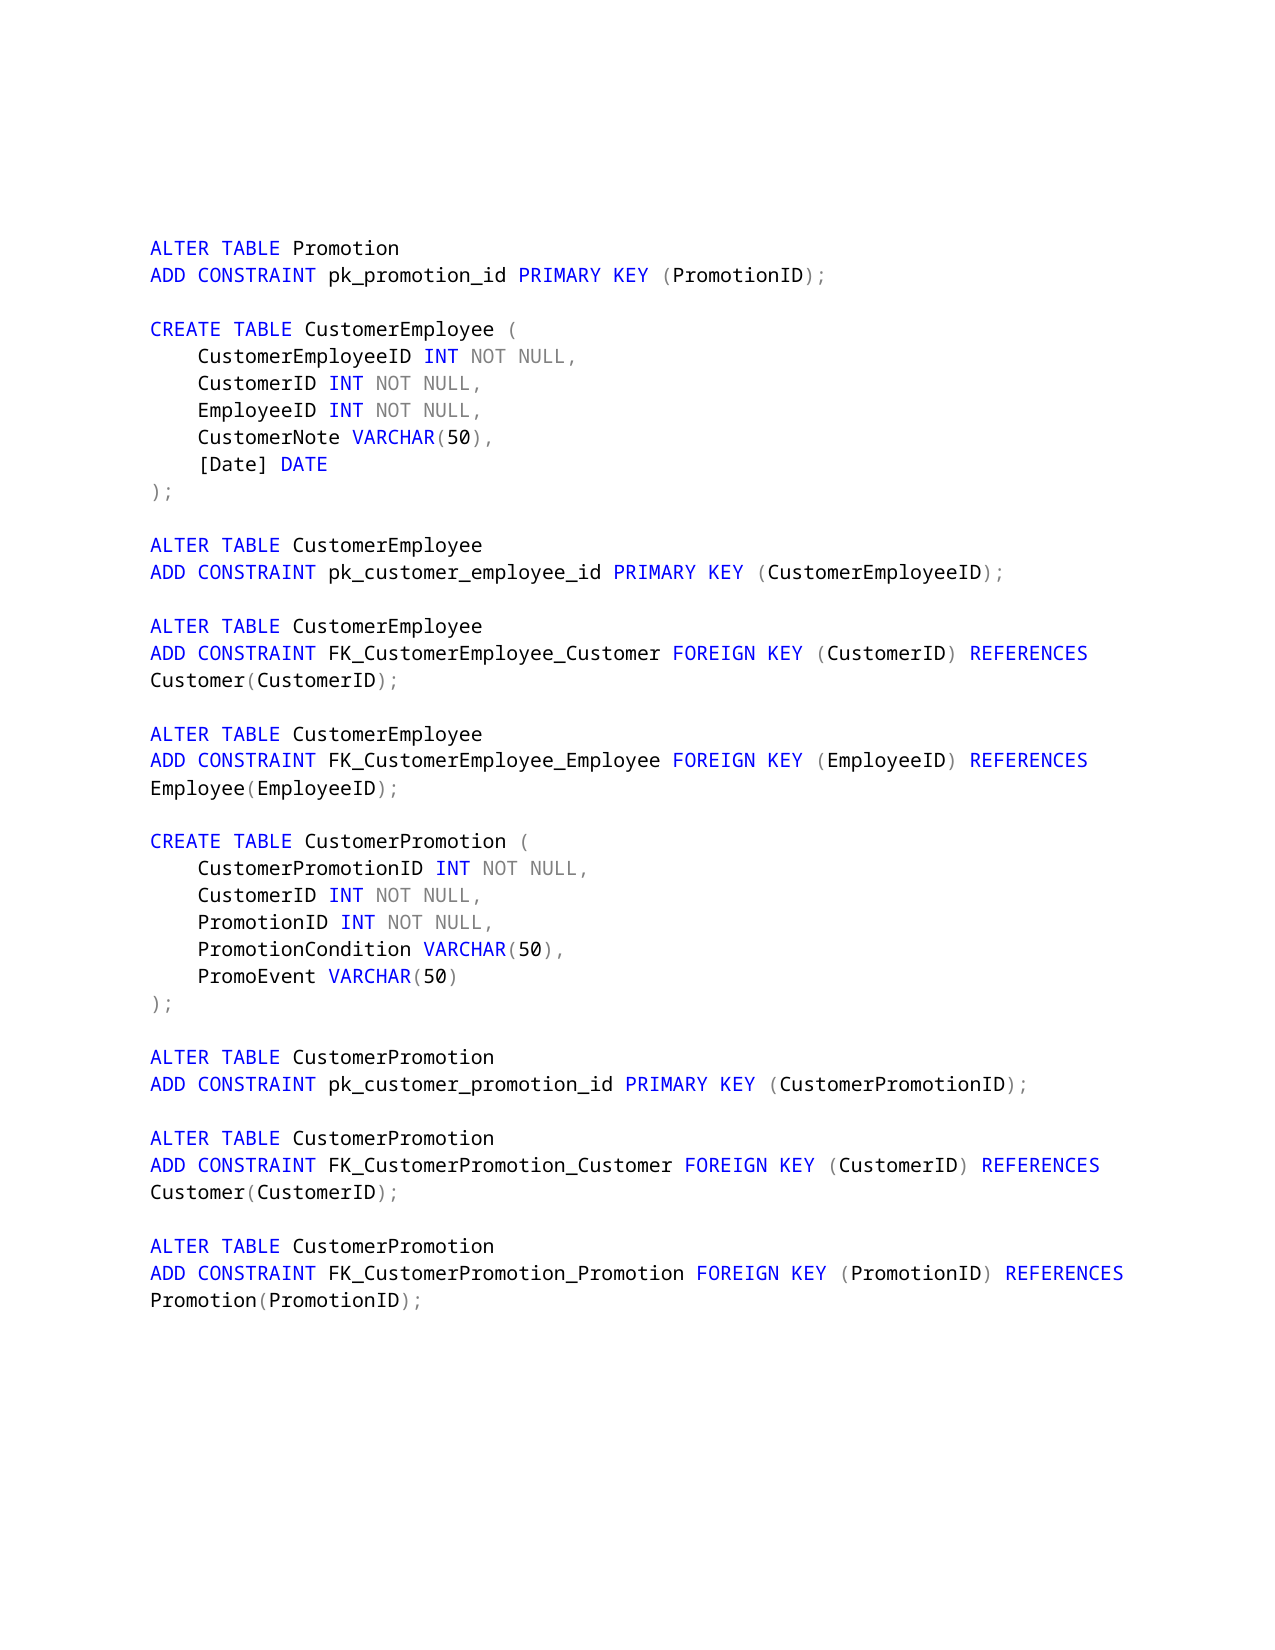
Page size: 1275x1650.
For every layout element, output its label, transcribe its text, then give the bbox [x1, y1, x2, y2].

text ALTER TABLE Promotion [150, 234, 1125, 261]
text CustomerPromotionID INT NOT NULL, [150, 855, 1125, 882]
text ADD CONSTRAINT pk_customer_promotion_id PRIMARY KEY (CustomerPromotionID); [150, 1071, 1125, 1097]
text EmployeeID INT NOT NULL, [150, 396, 1125, 423]
text CREATE TABLE CustomerPromotion ( [150, 828, 1125, 855]
text [Date] DATE [150, 450, 1125, 477]
text ALTER TABLE CustomerEmployee [150, 720, 1125, 747]
text CREATE TABLE CustomerEmployee ( [150, 315, 1125, 342]
text CustomerID INT NOT NULL, [150, 882, 1125, 909]
text PromotionID INT NOT NULL, [150, 909, 1125, 936]
text ); [150, 989, 1125, 1017]
text ADD CONSTRAINT FK_CustomerEmployee_Customer FOREIGN KEY (CustomerID) REFERENCES Customer(CustomerID); [150, 639, 1125, 693]
text ALTER TABLE CustomerEmployee [150, 531, 1125, 558]
text ALTER TABLE CustomerPromotion [150, 1124, 1125, 1151]
text ADD CONSTRAINT FK_CustomerPromotion_Promotion FOREIGN KEY (PromotionID) REFERENCES Promotion(PromotionID); [150, 1259, 1125, 1313]
text ALTER TABLE CustomerPromotion [150, 1043, 1125, 1071]
text CustomerNote VARCHAR(50), [150, 423, 1125, 450]
text CustomerID INT NOT NULL, [150, 369, 1125, 396]
text CustomerEmployeeID INT NOT NULL, [150, 342, 1125, 369]
text PromotionCondition VARCHAR(50), [150, 936, 1125, 963]
text PromoEvent VARCHAR(50) [150, 963, 1125, 989]
text ADD CONSTRAINT pk_promotion_id PRIMARY KEY (PromotionID); [150, 261, 1125, 288]
text ADD CONSTRAINT pk_customer_employee_id PRIMARY KEY (CustomerEmployeeID); [150, 558, 1125, 585]
text ); [150, 477, 1125, 504]
text ALTER TABLE CustomerEmployee [150, 612, 1125, 639]
text ADD CONSTRAINT FK_CustomerEmployee_Employee FOREIGN KEY (EmployeeID) REFERENCES Employee(EmployeeID); [150, 747, 1125, 801]
text ALTER TABLE CustomerPromotion [150, 1232, 1125, 1259]
text ADD CONSTRAINT FK_CustomerPromotion_Customer FOREIGN KEY (CustomerID) REFERENCES Customer(CustomerID); [150, 1151, 1125, 1205]
